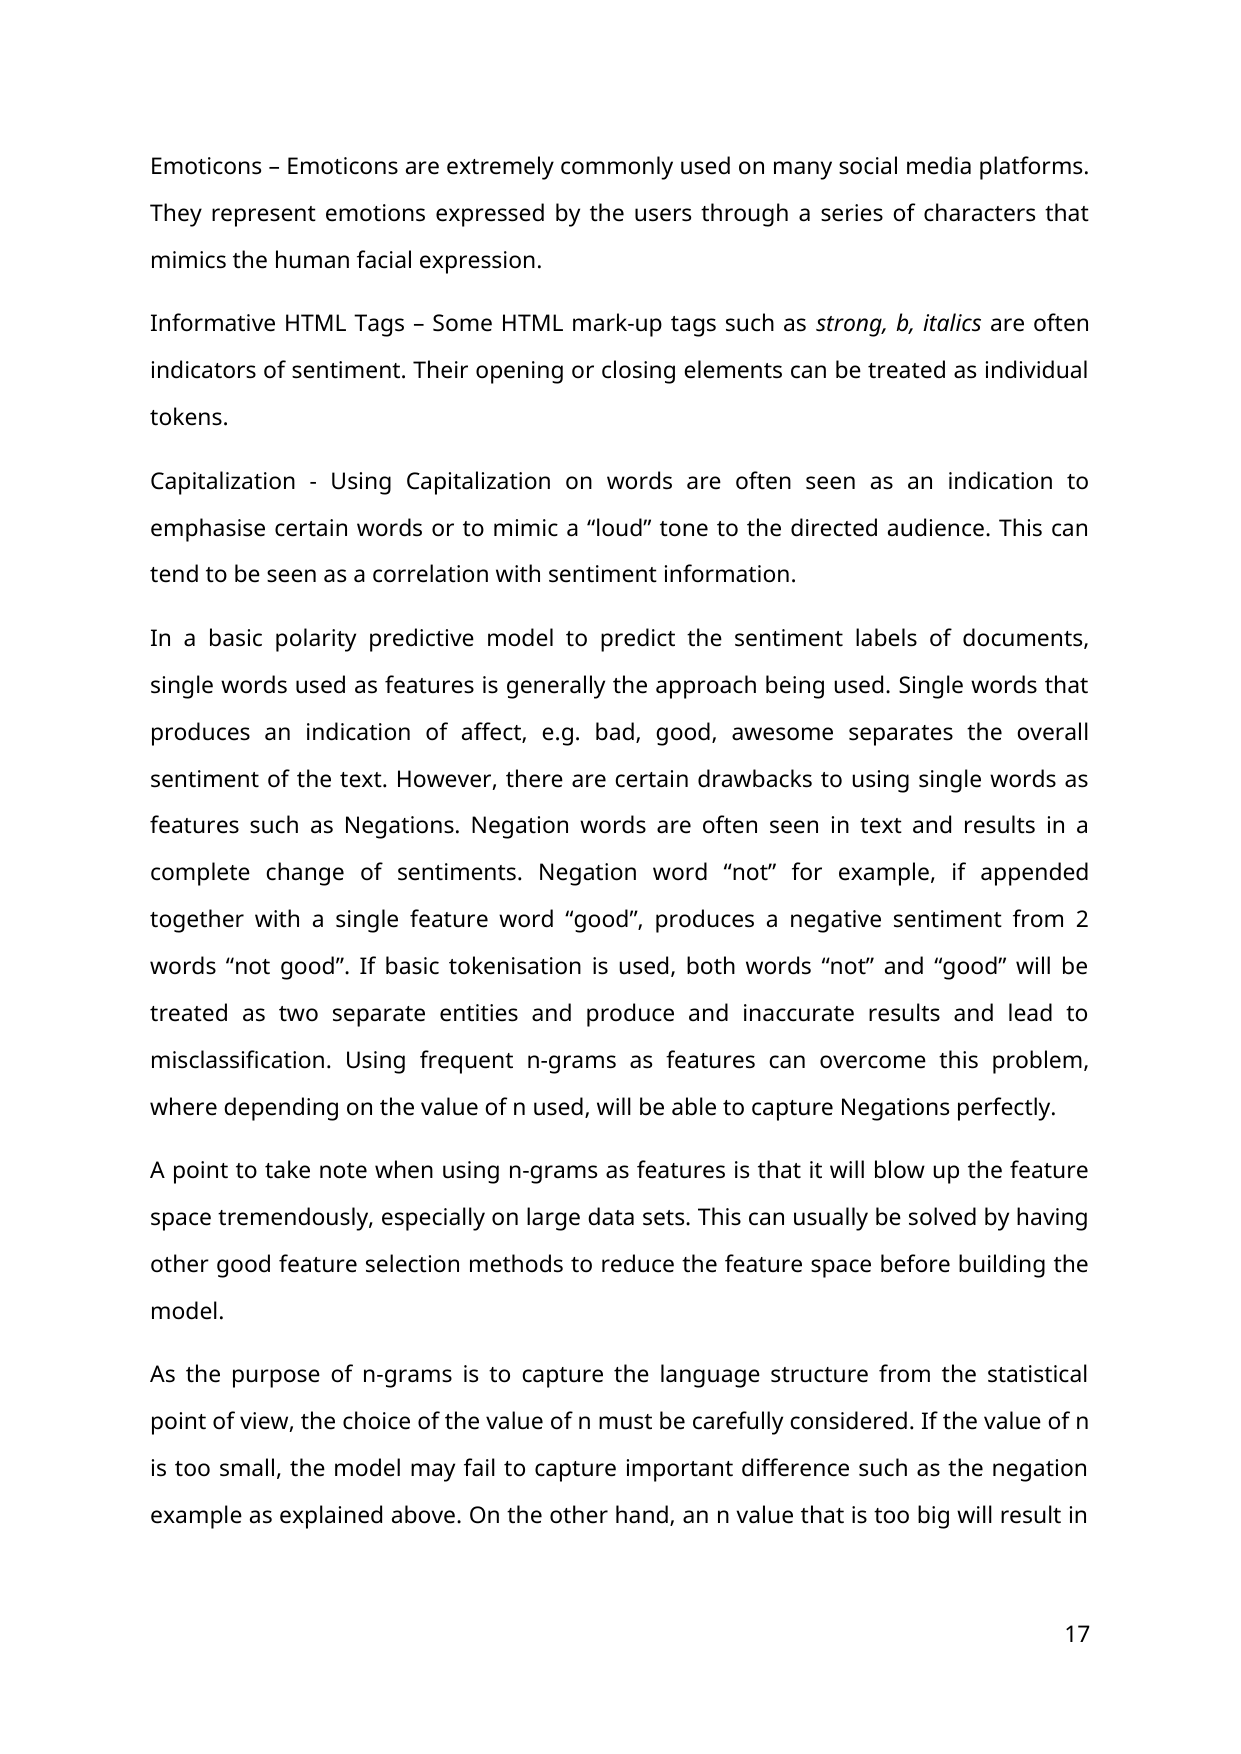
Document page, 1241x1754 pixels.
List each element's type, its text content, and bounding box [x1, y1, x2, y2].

text Capitalization - Using Capitalization on words are often seen as an indication to emphasise certain words or to mimic a “loud” tone to the directed audience. This can tend to be seen as a correlation with sentiment information. [150, 464, 1090, 589]
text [150, 1358, 1090, 1530]
text In a basic polarity predictive model to predict the sentiment labels of documents, single words used as features is generally the approach being used. Single words that produces an indication of affect, e.g. bad, good, awesome separates the overall sentiment of the text. However, there are certain drawbacks to using single words as features such as Negations. Negation words are often seen in text and results in a complete change of sentiments. Negation word “not” for example, if appended together with a single feature word “good”, produces a negative sentiment from 2 words “not good”. If basic tokenisation is used, both words “not” and “good” will be treated as two separate entities and produce and inaccurate results and lead to misclassification. Using frequent n-grams as features can overcome this problem, where depending on the value of n used, will be able to capture Negations perfectly. [150, 622, 1090, 1122]
text Emoticons – Emoticons are extremely commonly used on many social media platforms. They represent emotions expressed by the users through a series of characters that mimics the human facial expression. [150, 150, 1090, 275]
text A point to take note when using n-grams as features is that it will blow up the feature space tremendously, especially on large data sets. This can usually be solved by having other good feature selection methods to reduce the feature space before building the model. [150, 1154, 1090, 1326]
text Informative HTML Tags – Some HTML mark-up tags such as strong, b, italics are often indicators of sentiment. Their opening or closing elements can be treated as individual tokens. [150, 307, 1090, 432]
